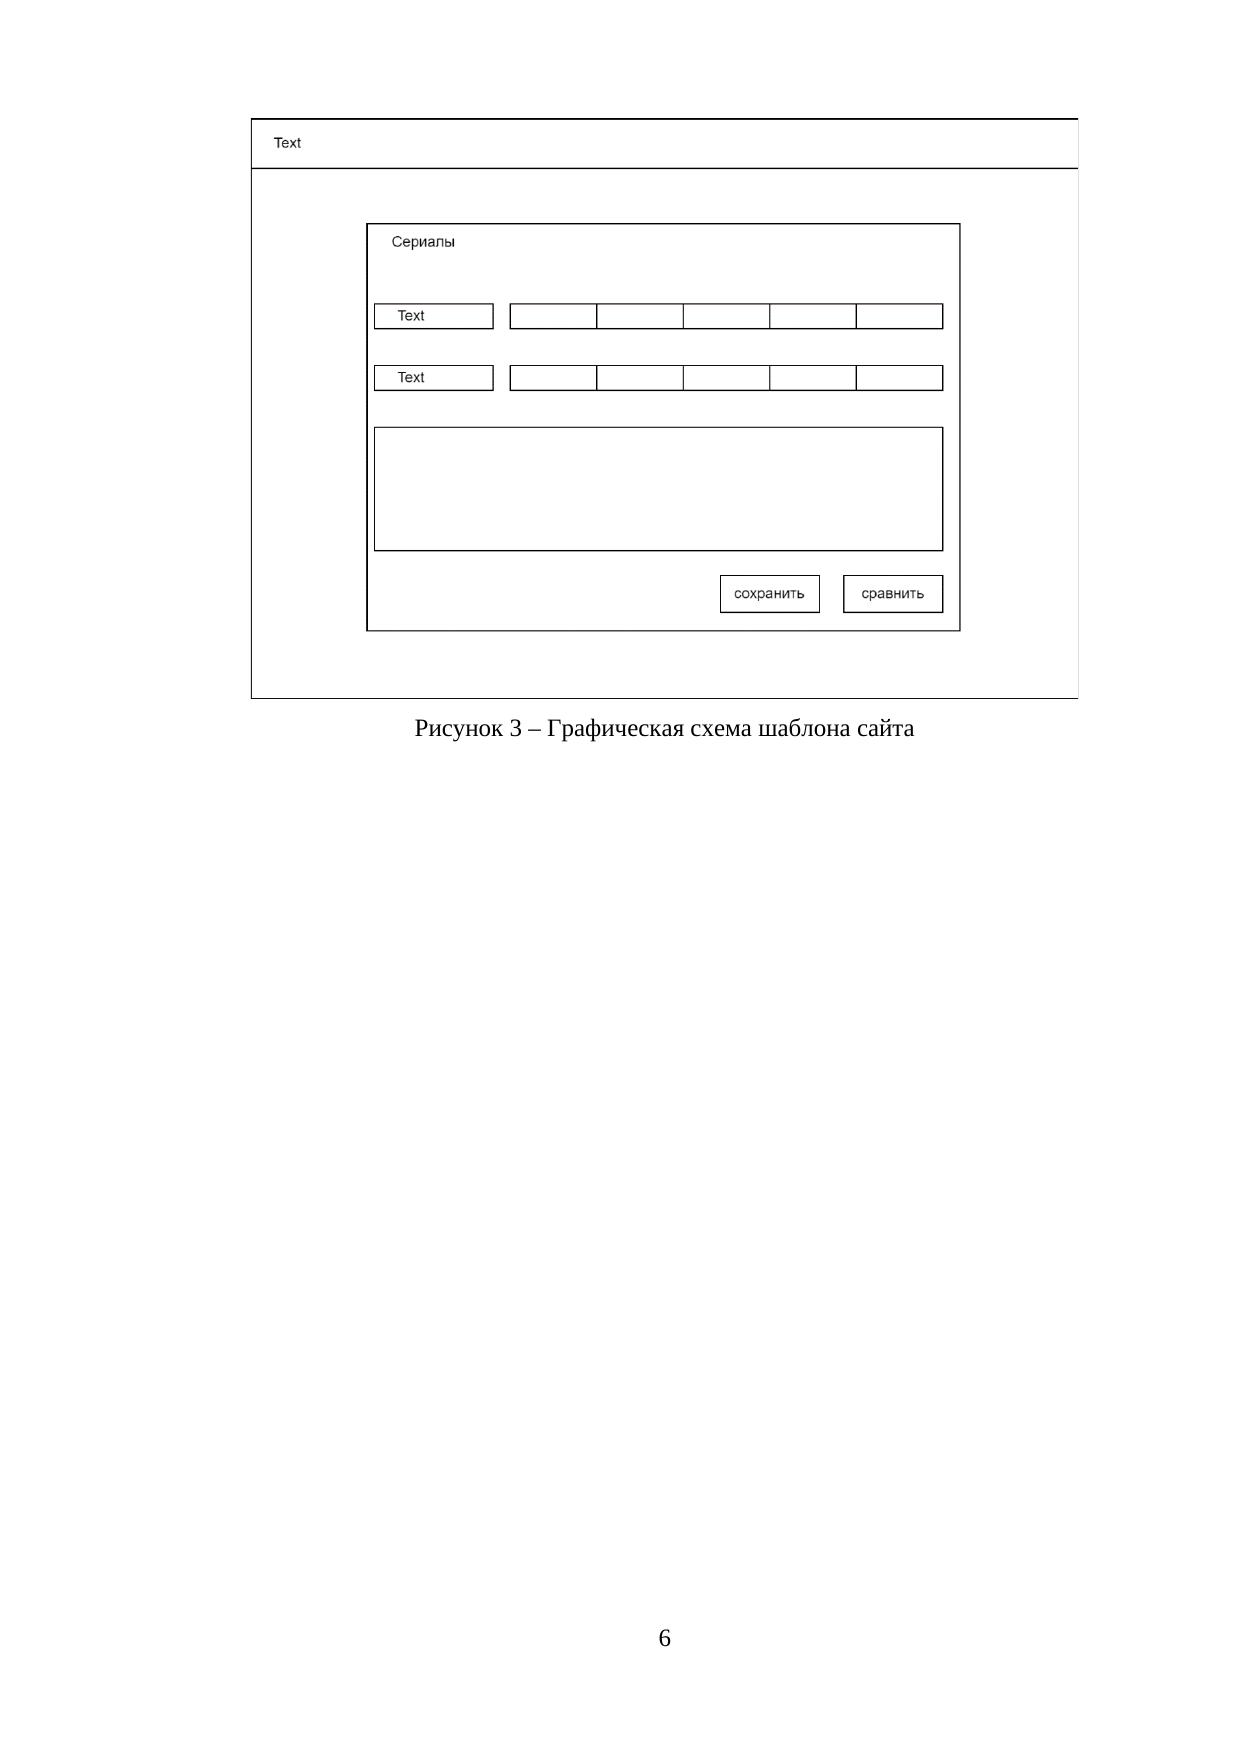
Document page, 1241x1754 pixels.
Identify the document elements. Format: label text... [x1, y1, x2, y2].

text Рисунок 3 – Графическая схема шаблона сайта [177, 713, 1152, 742]
picture [250, 118, 1079, 699]
